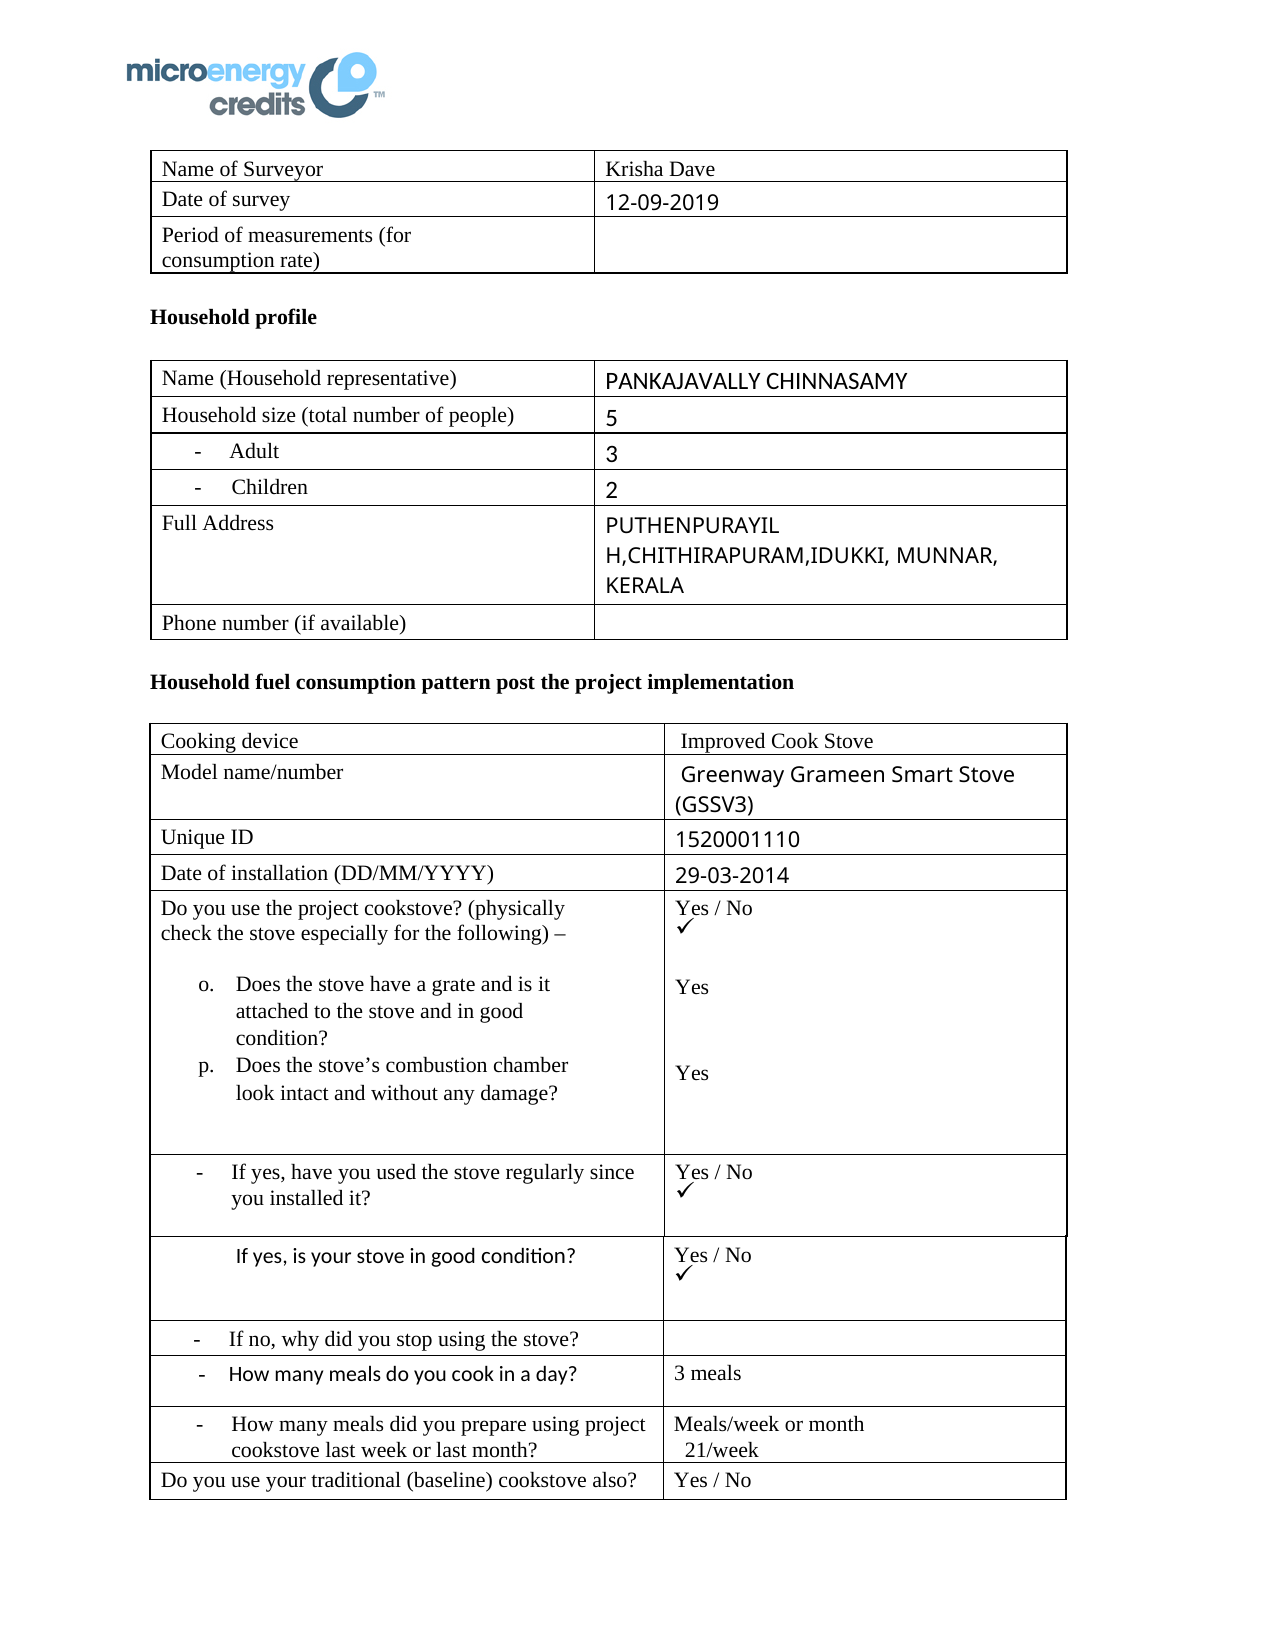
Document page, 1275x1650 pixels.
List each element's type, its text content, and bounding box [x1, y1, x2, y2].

table_header PANKAJAVALLY CHINNASAMY [595, 361, 1066, 396]
table_cell - If no, why did you stop using the stove? [151, 1321, 663, 1354]
table_cell How many meals do you cook in a day? [151, 1356, 663, 1406]
table_cell Phone number (if available) [152, 605, 594, 639]
table_cell - If yes, have you used the stove regularly since you installed it? [151, 1155, 664, 1236]
table_header Cooking device [151, 724, 664, 753]
text Household fuel consumption pattern post the project implementation [150, 669, 1125, 694]
table_cell Greenway Grameen Smart Stove (GSSV3) [665, 755, 1066, 819]
table_header Improved Cook Stove [665, 724, 1066, 753]
table_cell Date of installation (DD/MM/YYYY) [151, 855, 664, 889]
table_cell 3 [595, 434, 1066, 468]
table_cell 2 [595, 470, 1066, 505]
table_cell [151, 1463, 663, 1499]
table_header Name (Household representative) [152, 361, 594, 396]
table_cell Meals/week or month 21/week [664, 1407, 1065, 1462]
table_cell [595, 217, 1066, 272]
table_cell - How many meals did you prepare using project cookstove last week or last month? [151, 1407, 663, 1462]
table_cell Full Address [152, 506, 594, 604]
table_cell Household size (total number of people) [152, 397, 594, 432]
table_cell 29-03-2014 [665, 855, 1066, 889]
table_cell Yes / No [664, 1463, 1065, 1499]
table_cell Unique ID [151, 820, 664, 854]
table_cell Do you use the project cookstove? (physically check the stove especially for the following) – Does the stove have a grate and is it attached to the stove and in good condition? Does the stove’s combustion chamber look intact and without any damage? [151, 891, 664, 1153]
table_cell Date of survey [152, 182, 594, 216]
table_cell Yes / No [665, 1155, 1066, 1236]
table_cell Yes / No Yes Yes [665, 891, 1066, 1153]
table_cell Name of Surveyor [152, 151, 594, 181]
table_cell Krisha Dave [595, 151, 1066, 181]
table_cell 3 meals [664, 1356, 1065, 1406]
table_cell Yes / No [664, 1237, 1065, 1320]
table_cell PUTHENPURAYIL H,CHITHIRAPURAM,IDUKKI, MUNNAR, KERALA [595, 506, 1066, 604]
table_cell - Children [152, 470, 594, 505]
table_cell 5 [595, 397, 1066, 432]
table_cell - Adult [152, 434, 594, 468]
table_cell [595, 605, 1066, 639]
table_cell If yes, is your stove in good condition? [151, 1237, 663, 1320]
table_cell [664, 1321, 1065, 1354]
table_cell Period of measurements (for consumption rate) [152, 217, 594, 272]
table_cell 12-09-2019 [595, 182, 1066, 216]
text Household profile [150, 304, 1125, 329]
picture [116, 48, 394, 124]
table_cell 1520001110 [665, 820, 1066, 854]
table_cell Model name/number [151, 755, 664, 819]
